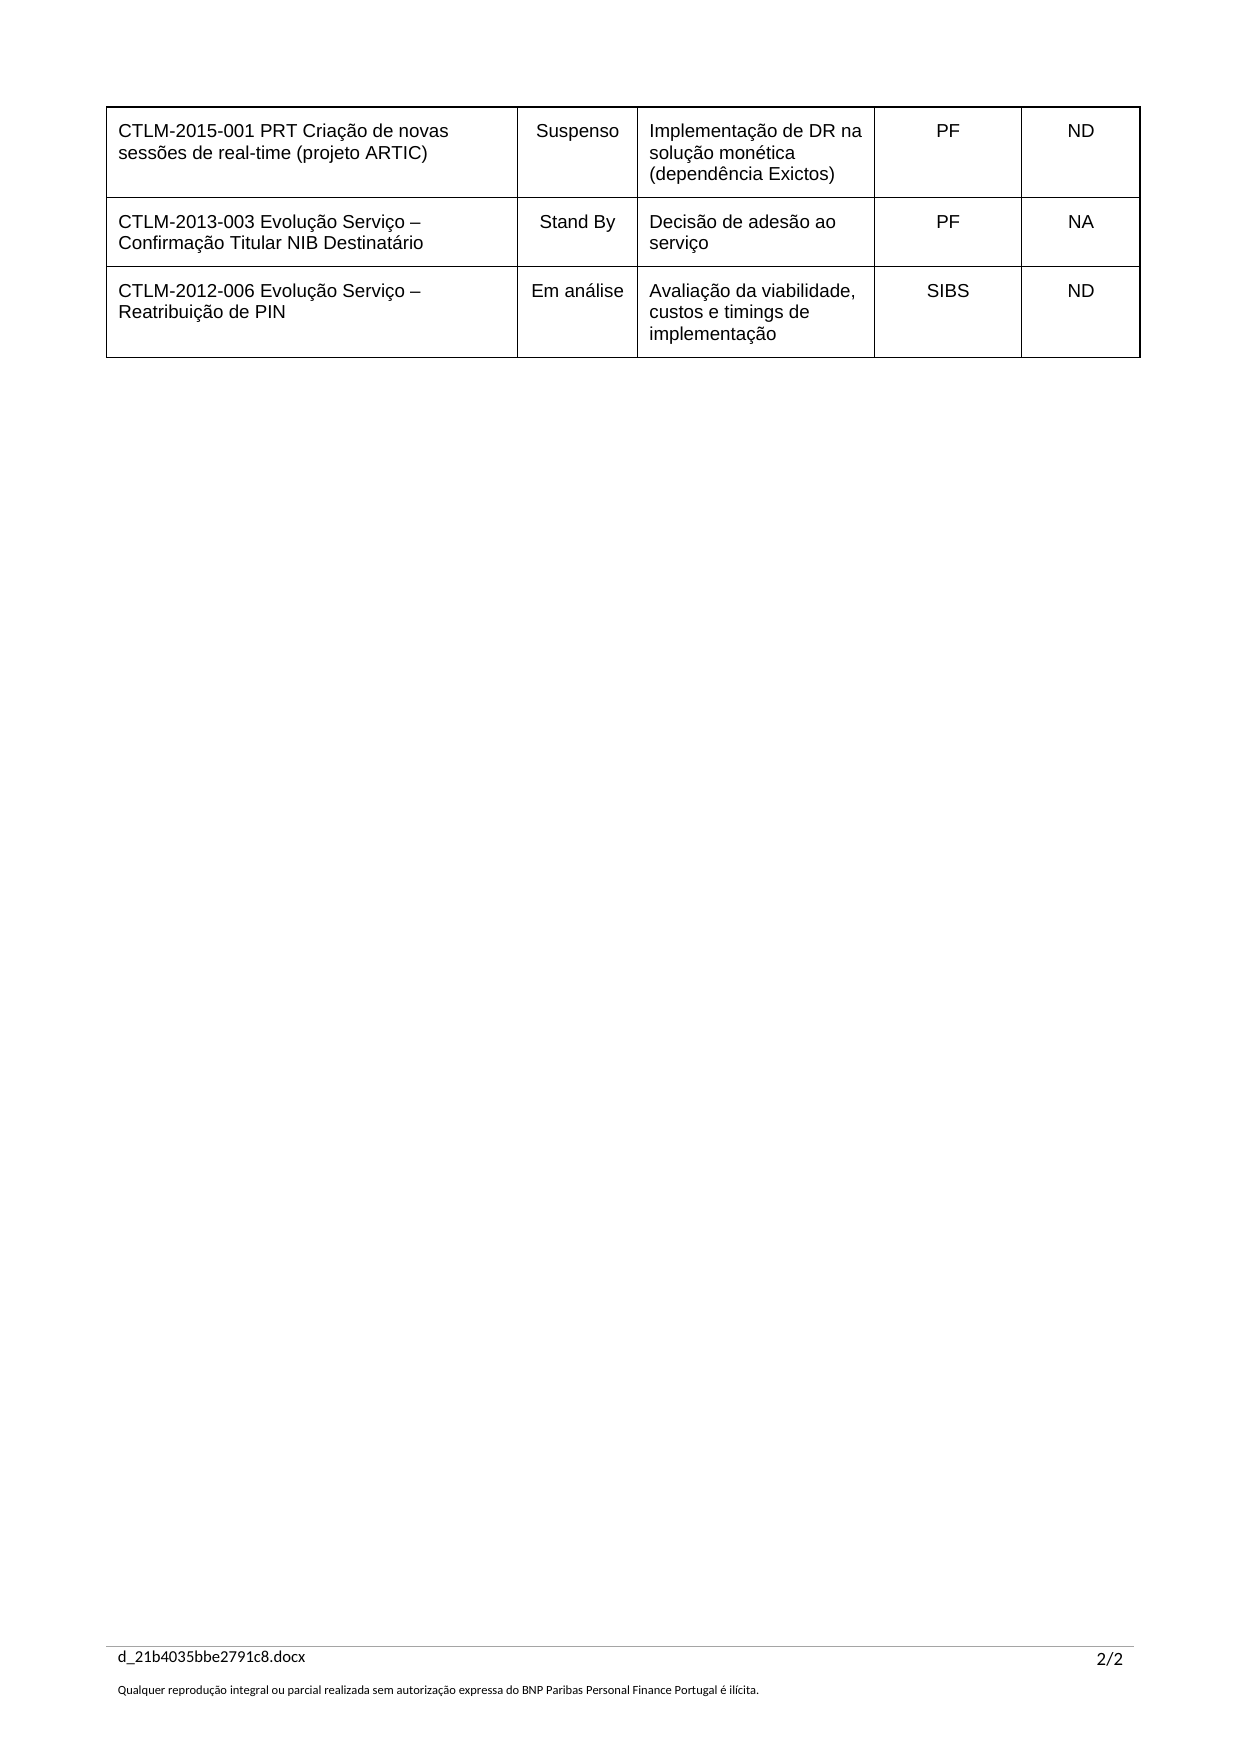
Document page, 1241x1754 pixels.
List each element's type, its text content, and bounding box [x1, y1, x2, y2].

table_cell NA [1022, 198, 1139, 266]
table_cell CTLM-2012-006 Evolução Serviço – Reatribuição de PIN [107, 267, 517, 357]
table_cell Em análise [518, 267, 637, 357]
table_cell ND [1022, 267, 1139, 357]
table_cell Suspenso [518, 108, 637, 197]
table_cell Decisão de adesão ao serviço [638, 198, 874, 266]
table_cell ND [1022, 108, 1139, 197]
table_cell Avaliação da viabilidade, custos e timings de implementação [638, 267, 874, 357]
table_cell PF [875, 108, 1021, 197]
table_cell Stand By [518, 198, 637, 266]
table_cell PF [875, 198, 1021, 266]
table_cell Implementação de DR na solução monética (dependência Exictos) [638, 108, 874, 197]
table_cell CTLM-2013-003 Evolução Serviço – Confirmação Titular NIB Destinatário [107, 198, 517, 266]
table_cell CTLM-2015-001 PRT Criação de novas sessões de real-time (projeto ARTIC) [107, 108, 517, 197]
table_cell SIBS [875, 267, 1021, 357]
